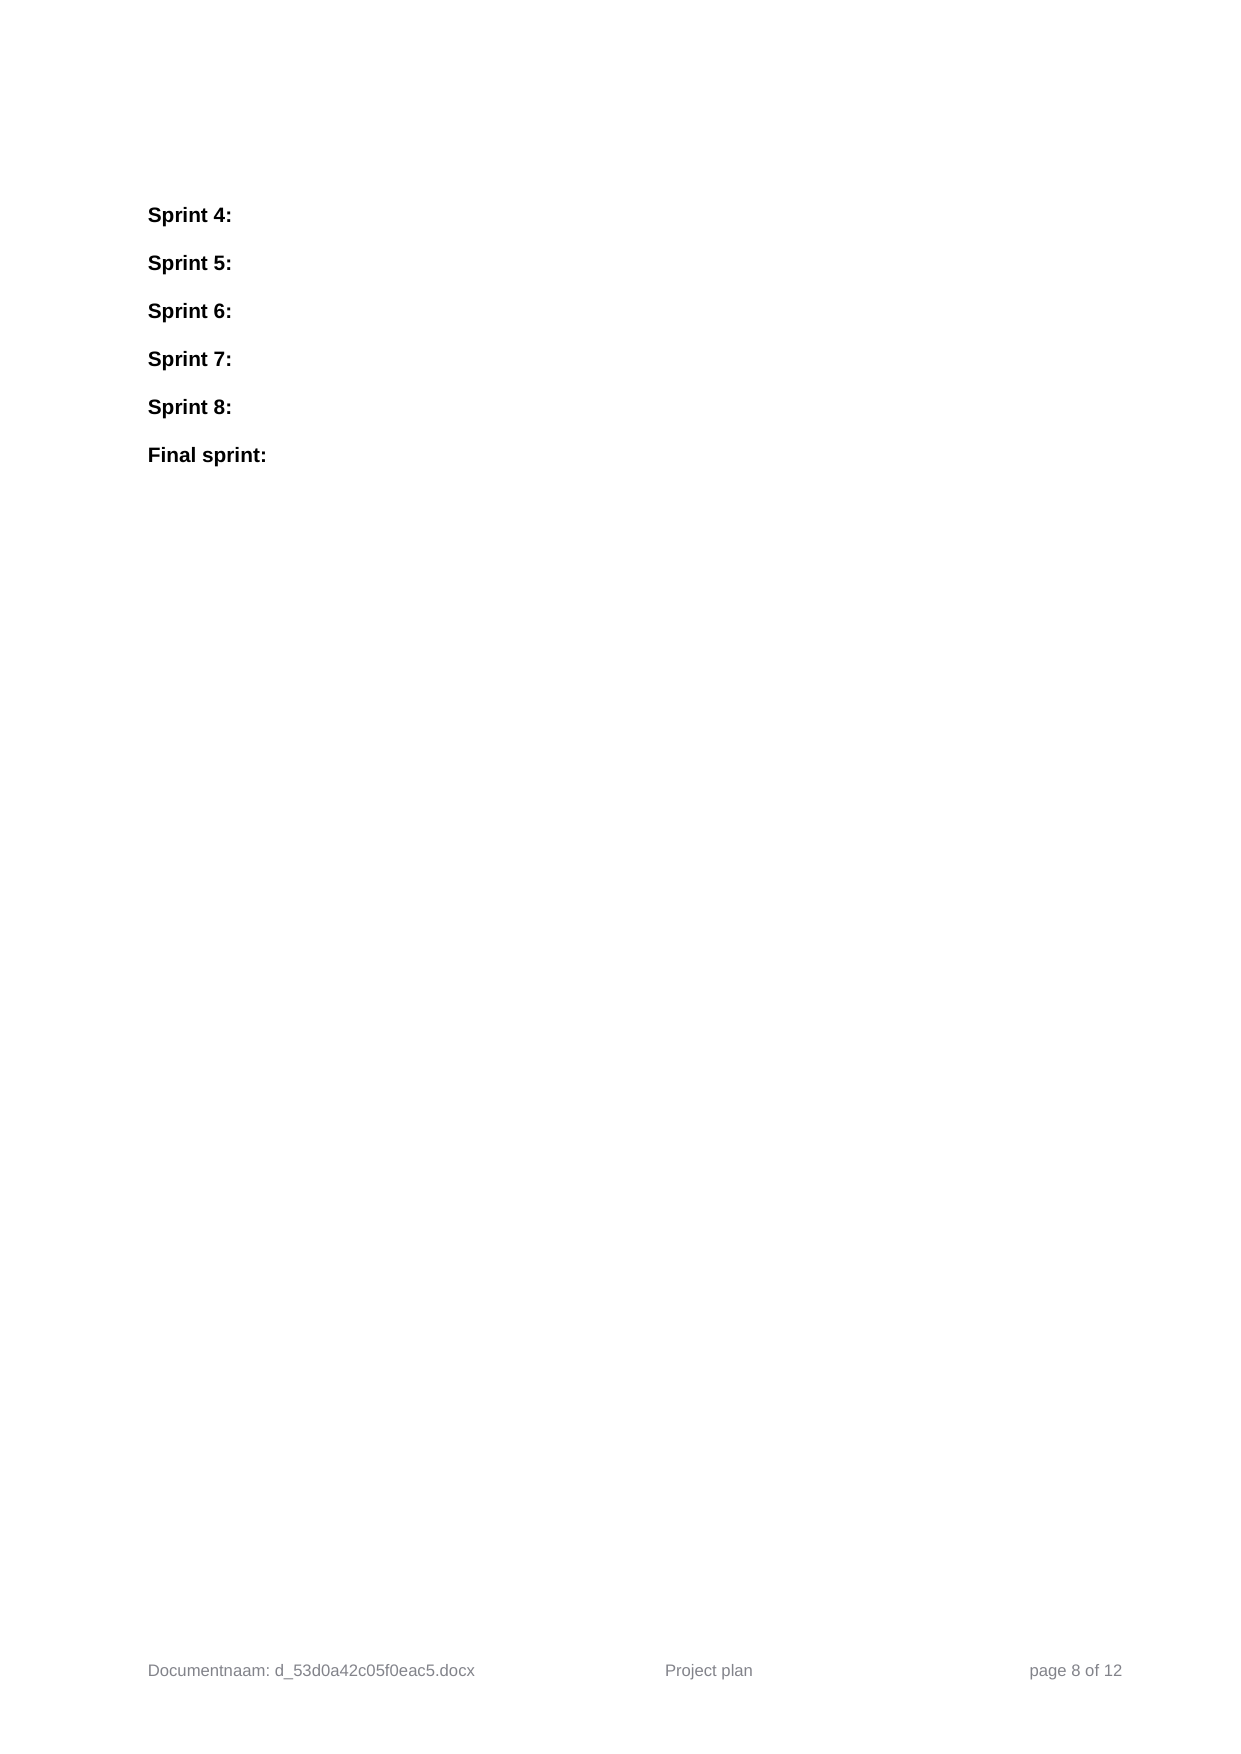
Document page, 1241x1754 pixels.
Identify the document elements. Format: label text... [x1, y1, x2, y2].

text Sprint 5: [148, 251, 1117, 275]
text Final sprint: [148, 442, 1117, 466]
text Sprint 6: [148, 299, 1117, 323]
text Sprint 7: [148, 347, 1117, 371]
text Sprint 8: [148, 394, 1117, 418]
text Sprint 4: [148, 203, 1117, 227]
